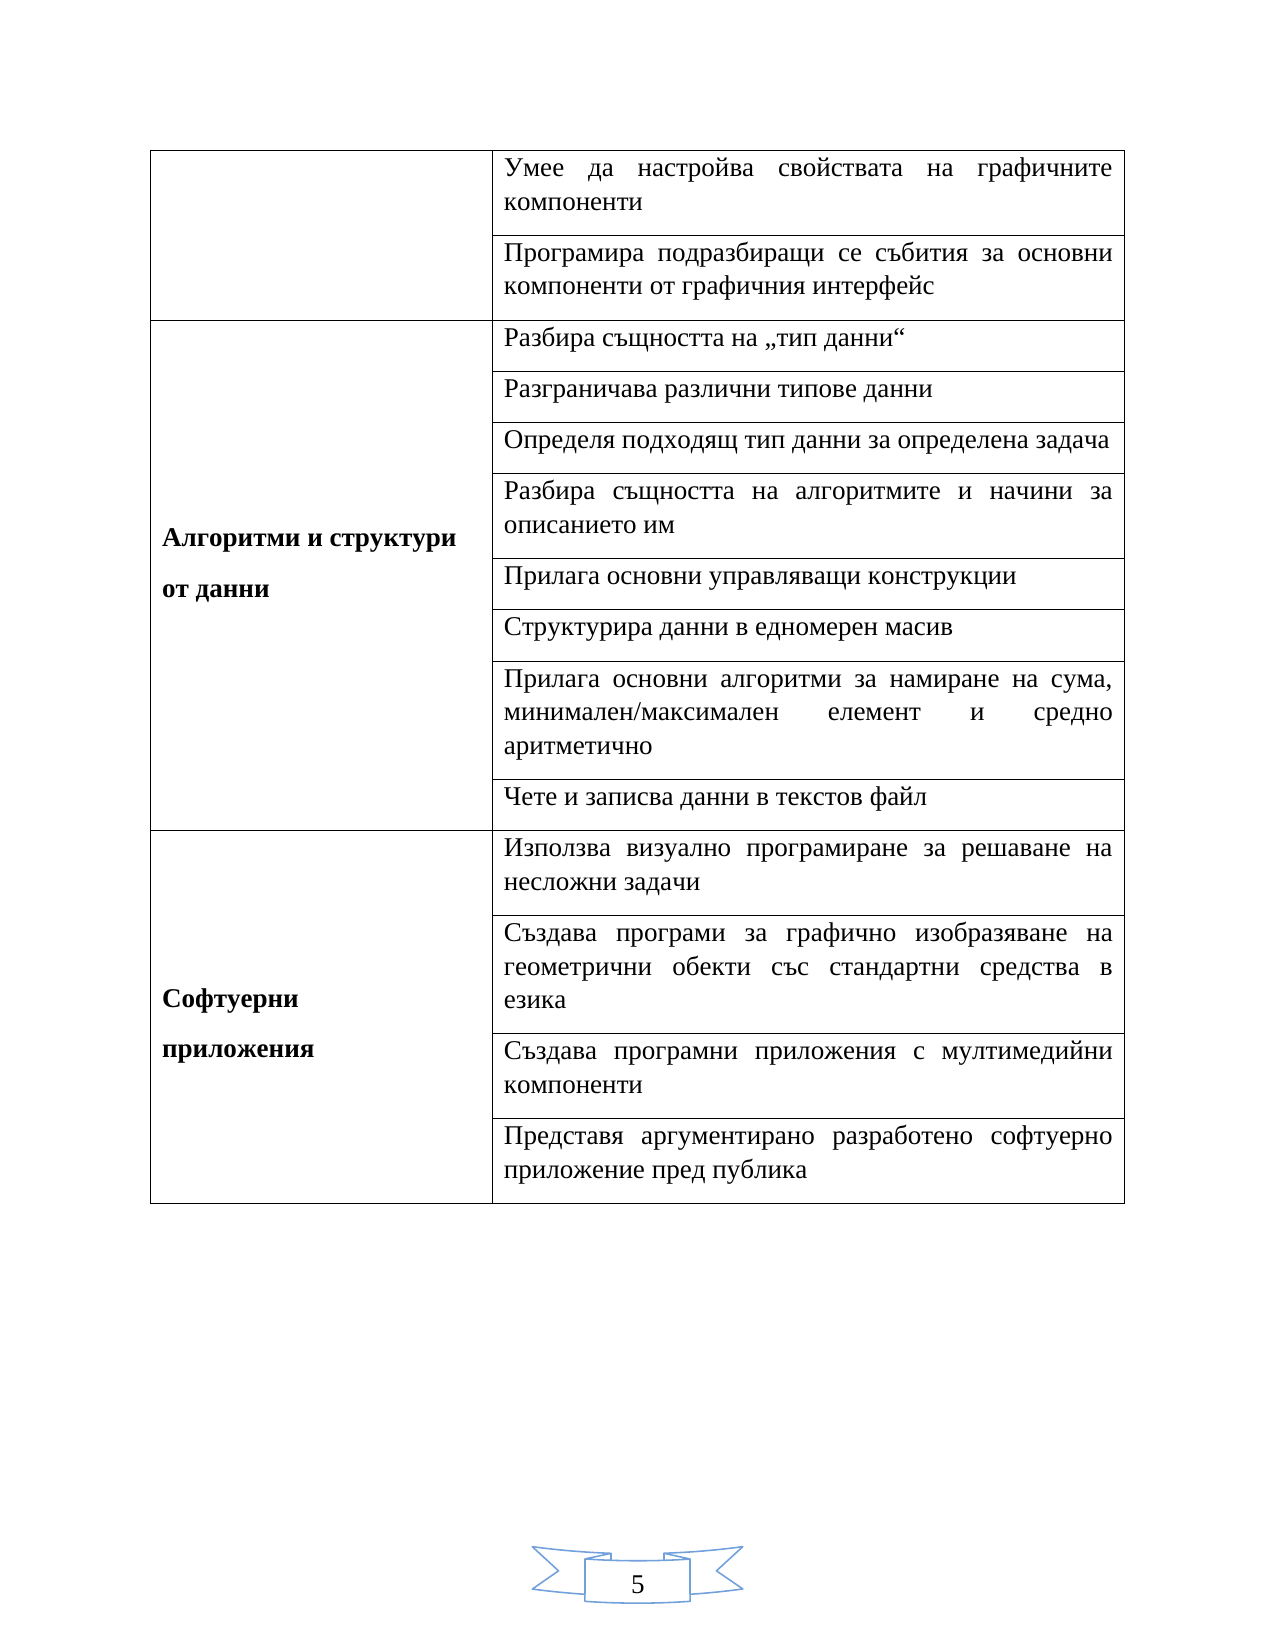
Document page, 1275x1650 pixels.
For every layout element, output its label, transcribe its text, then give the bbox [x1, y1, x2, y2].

table_cell Прилага основни управляващи конструкции [493, 559, 1124, 609]
table_cell Представя аргументирано разработено софтуерно приложение пред публика [493, 1119, 1124, 1203]
table_cell Структурира данни в едномерен масив [493, 610, 1124, 661]
table_cell Алгоритми и структури от данни [151, 321, 492, 830]
table_cell Разграничава различни типове данни [493, 372, 1124, 422]
table_cell Създава програми за графично изобразяване на геометрични обекти със стандартни средства в езика [493, 916, 1124, 1033]
table_cell Използва визуално програмиране за решаване на несложни задачи [493, 831, 1124, 915]
table_cell Създава програмни приложения с мултимедийни компоненти [493, 1034, 1124, 1118]
table_cell Разбира същността на алгоритмите и начини за описанието им [493, 474, 1124, 558]
table_cell Определя подходящ тип данни за определена задача [493, 423, 1124, 473]
table_cell Програмира подразбиращи се събития за основни компоненти от графичния интерфейс [493, 236, 1124, 319]
table_cell Софтуерни приложения [151, 831, 492, 1203]
table_cell Чете и записва данни в текстов файл [493, 780, 1124, 830]
table_cell Прилага основни алгоритми за намиране на сума, минимален/максимален елемент и средно аритметично [493, 662, 1124, 779]
table_cell Умее да настройва свойствата на графичните компоненти [493, 151, 1124, 235]
table_cell Разбира същността на „тип данни“ [493, 321, 1124, 371]
